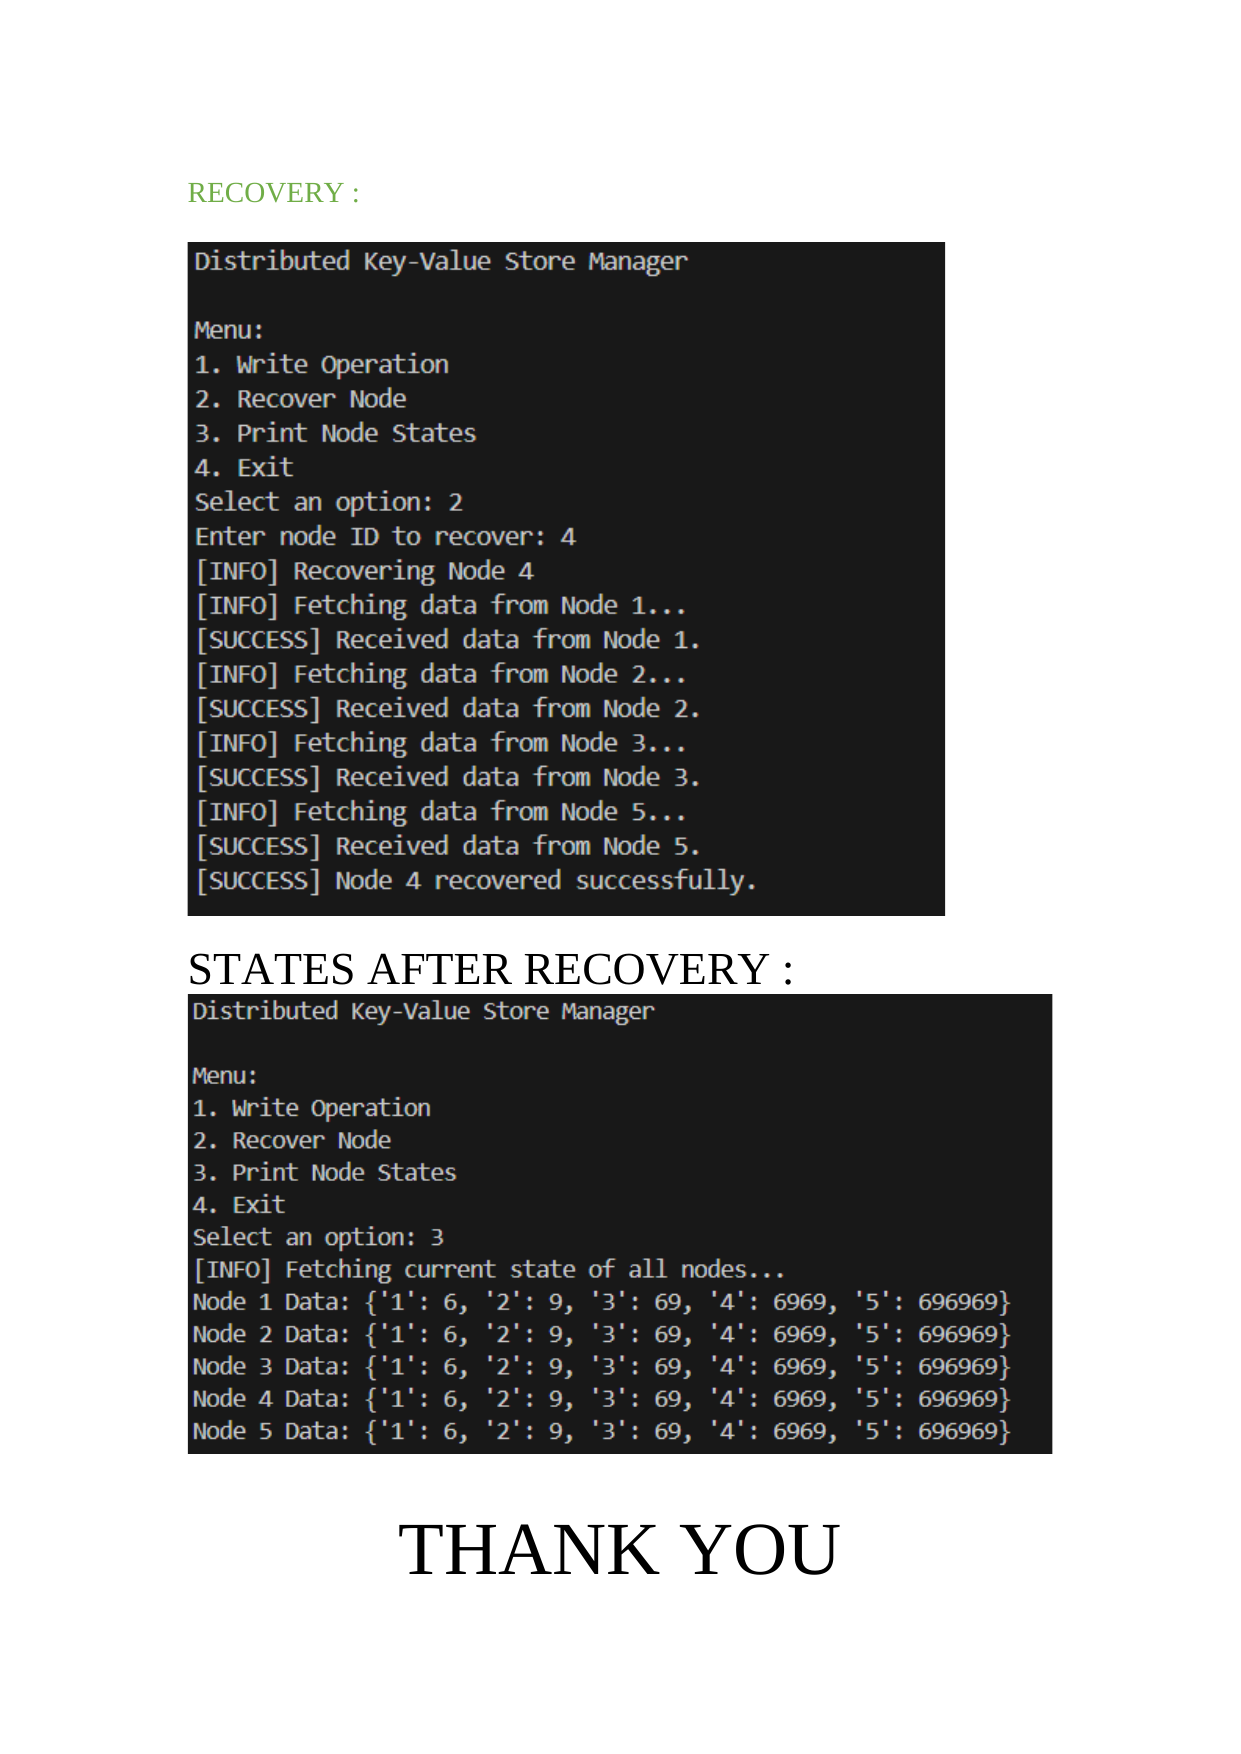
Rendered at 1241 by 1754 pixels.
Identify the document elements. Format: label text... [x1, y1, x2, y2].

picture [187, 242, 946, 916]
picture [187, 994, 1053, 1454]
text THANK YOU [187, 1504, 1053, 1590]
